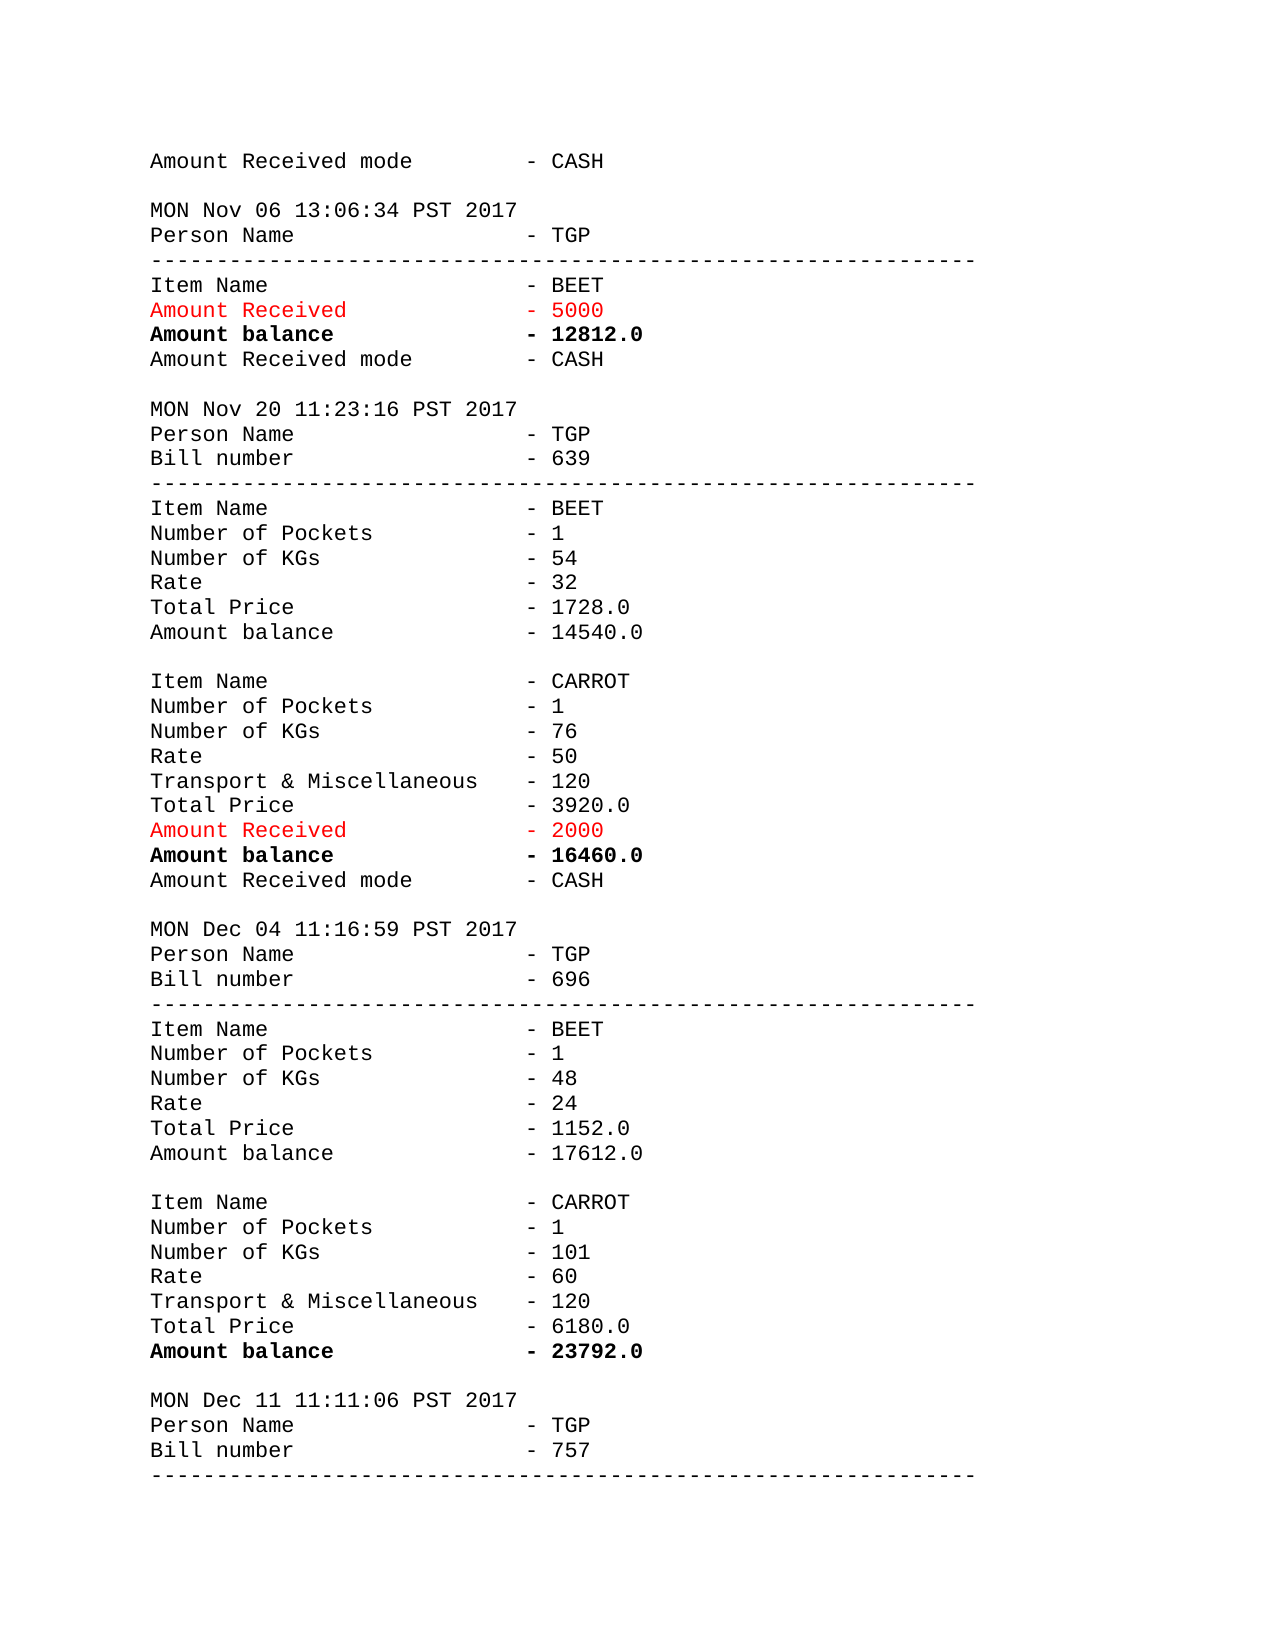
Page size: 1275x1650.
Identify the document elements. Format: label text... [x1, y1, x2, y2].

text Total Price - 1152.0 [150, 1117, 1125, 1142]
text Bill number - 696 [150, 968, 1125, 993]
text Total Price - 3920.0 [150, 794, 1125, 819]
text Bill number - 639 [150, 447, 1125, 472]
text Number of Pockets - 1 [150, 522, 1125, 547]
text Amount Received mode - CASH [150, 150, 1125, 175]
text Amount Received mode - CASH [150, 869, 1125, 894]
text Rate - 32 [150, 571, 1125, 596]
text Item Name - CARROT [150, 1191, 1125, 1216]
text Amount balance - 12812.0 [150, 323, 1125, 348]
text Rate - 24 [150, 1092, 1125, 1117]
text Person Name - TGP [150, 224, 1125, 249]
text Person Name - TGP [150, 943, 1125, 968]
text Amount balance - 17612.0 [150, 1142, 1125, 1166]
text Total Price - 6180.0 [150, 1315, 1125, 1340]
text --------------------------------------------------------------- [150, 1464, 1125, 1489]
text Item Name - BEET [150, 1018, 1125, 1042]
text Amount balance - 16460.0 [150, 844, 1125, 869]
text Number of KGs - 54 [150, 547, 1125, 571]
text Person Name - TGP [150, 1414, 1125, 1439]
text Number of KGs - 48 [150, 1067, 1125, 1092]
text Transport & Miscellaneous - 120 [150, 770, 1125, 794]
text Number of Pockets - 1 [150, 1042, 1125, 1067]
text MON Nov 20 11:23:16 PST 2017 [150, 398, 1125, 423]
text Amount Received - 5000 [150, 299, 1125, 323]
text Item Name - BEET [150, 274, 1125, 299]
text Amount Received - 2000 [150, 819, 1125, 844]
text Amount balance - 14540.0 [150, 621, 1125, 646]
text --------------------------------------------------------------- [150, 472, 1125, 497]
text --------------------------------------------------------------- [150, 249, 1125, 274]
text --------------------------------------------------------------- [150, 993, 1125, 1018]
text MON Dec 11 11:11:06 PST 2017 [150, 1389, 1125, 1414]
text MON Dec 04 11:16:59 PST 2017 [150, 918, 1125, 943]
text Amount balance - 23792.0 [150, 1340, 1125, 1365]
text Number of KGs - 101 [150, 1241, 1125, 1266]
text Number of Pockets - 1 [150, 1216, 1125, 1241]
text Item Name - BEET [150, 497, 1125, 522]
text Bill number - 757 [150, 1439, 1125, 1464]
text MON Nov 06 13:06:34 PST 2017 [150, 199, 1125, 224]
text Rate - 50 [150, 745, 1125, 770]
text Total Price - 1728.0 [150, 596, 1125, 621]
text Transport & Miscellaneous - 120 [150, 1290, 1125, 1315]
text Rate - 60 [150, 1266, 1125, 1290]
text Number of Pockets - 1 [150, 695, 1125, 720]
text Number of KGs - 76 [150, 720, 1125, 745]
text Amount Received mode - CASH [150, 348, 1125, 373]
text Person Name - TGP [150, 423, 1125, 447]
text Item Name - CARROT [150, 671, 1125, 695]
